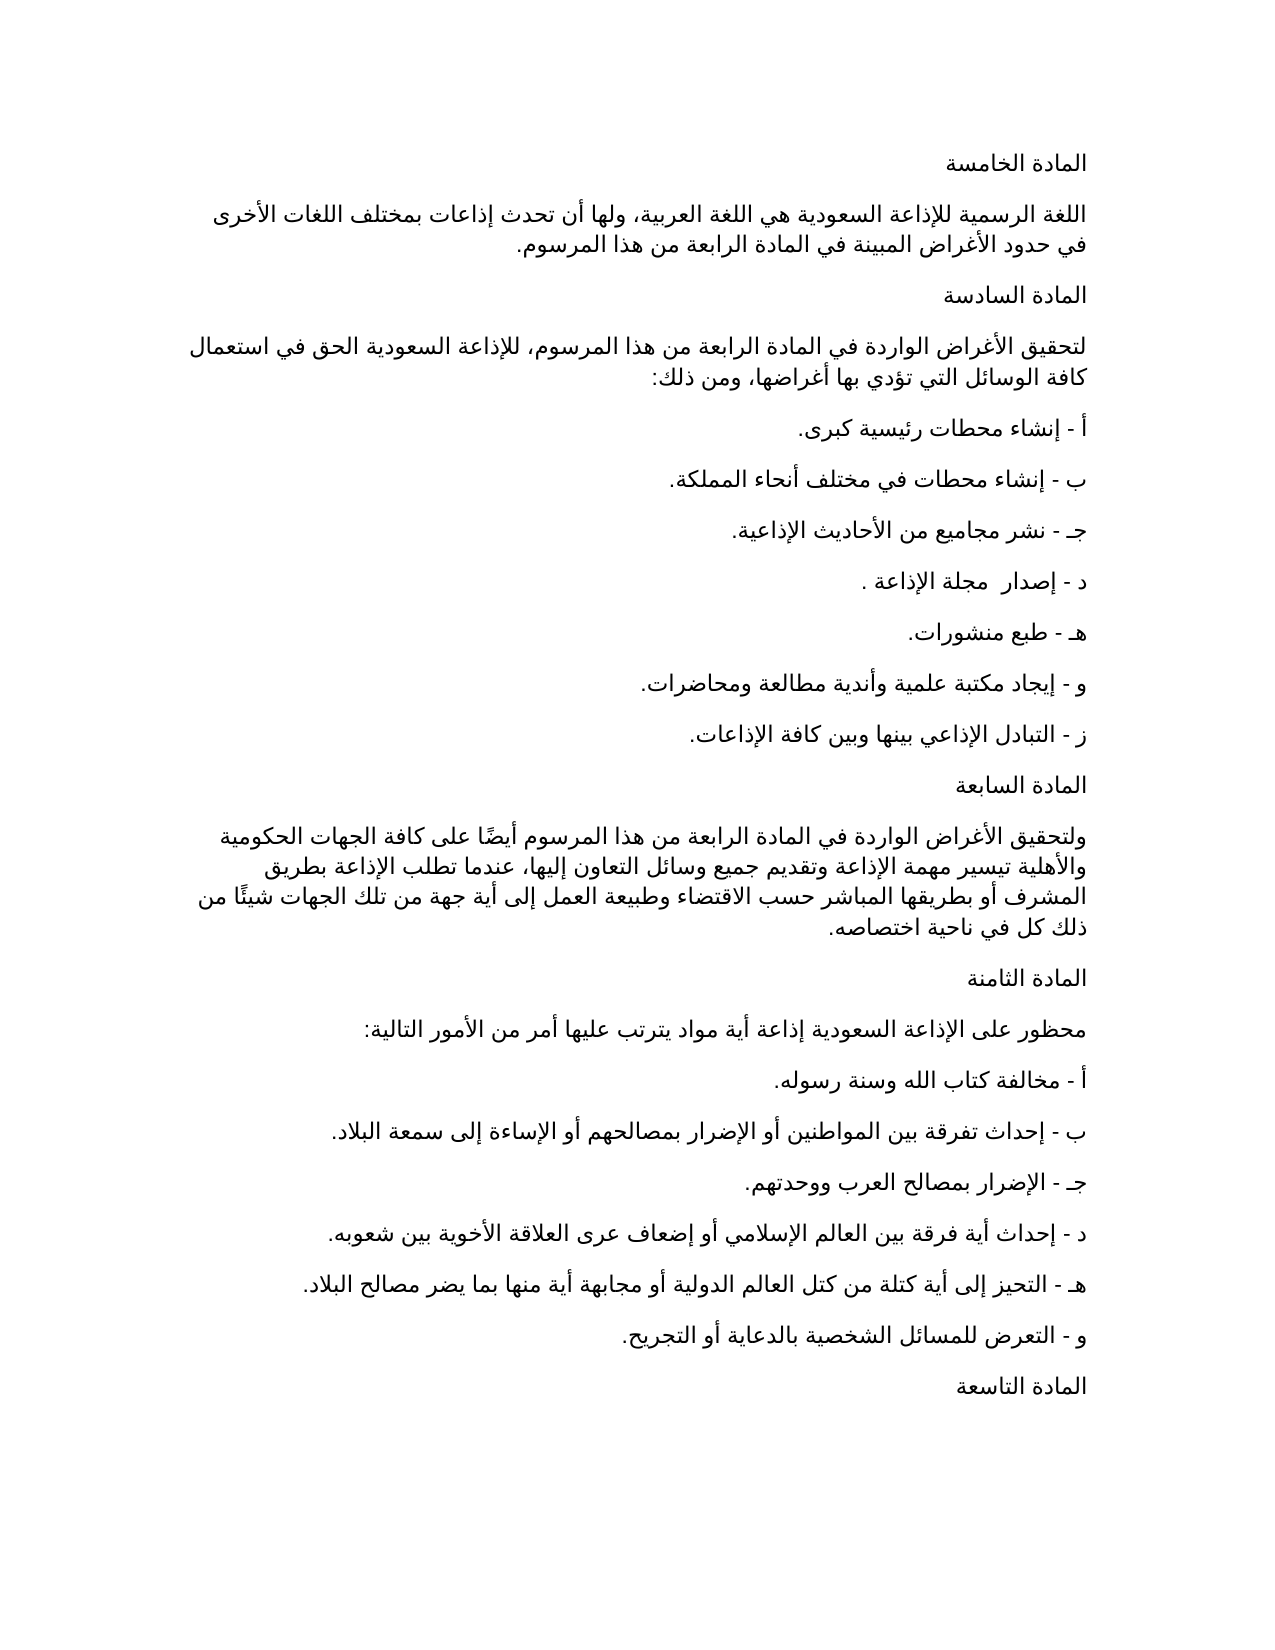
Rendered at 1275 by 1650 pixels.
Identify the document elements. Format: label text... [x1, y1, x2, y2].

text و - إيجاد مكتبة علمية وأندية مطالعة ومحاضرات. [187, 670, 1087, 696]
text ولتحقيق الأغراض الواردة في المادة الرابعة من هذا المرسوم أيضًا على كافة الجهات الحكومية والأهلية تيسير مهمة الإذاعة وتقديم جميع وسائل التعاون إليها، عندما تطلب الإذاعة بطريق المشرف أو بطريقها المباشر حسب الاقتضاء وطبيعة العمل إلى أية جهة من تلك الجهات شيئًا من ذلك كل في ناحية اختصاصه. [187, 823, 1087, 940]
text محظور على الإذاعة السعودية إذاعة أية مواد يترتب عليها أمر من الأمور التالية: [187, 1016, 1087, 1042]
text أ - مخالفة كتاب الله وسنة رسوله. [187, 1067, 1087, 1093]
text د - إحداث أية فرقة بين العالم الإسلامي أو إضعاف عرى العلاقة الأخوية بين شعوبه. [187, 1220, 1087, 1246]
text جـ - نشر مجاميع من الأحاديث الإذاعية. [187, 517, 1087, 543]
text لتحقيق الأغراض الواردة في المادة الرابعة من هذا المرسوم، للإذاعة السعودية الحق في استعمال كافة الوسائل التي تؤدي بها أغراضها، ومن ذلك: [187, 333, 1087, 390]
text هـ - التحيز إلى أية كتلة من كتل العالم الدولية أو مجابهة أية منها بما يضر مصالح البلاد. [187, 1271, 1087, 1297]
text المادة السادسة [187, 282, 1087, 309]
text و - التعرض للمسائل الشخصية بالدعاية أو التجريح. [187, 1322, 1087, 1348]
text اللغة الرسمية للإذاعة السعودية هي اللغة العربية، ولها أن تحدث إذاعات بمختلف اللغات الأخرى في حدود الأغراض المبينة في المادة الرابعة من هذا المرسوم. [187, 201, 1087, 258]
text د - إصدار مجلة الإذاعة . [187, 568, 1087, 594]
text المادة التاسعة [187, 1373, 1087, 1399]
text ز - التبادل الإذاعي بينها وبين كافة الإذاعات. [187, 721, 1087, 747]
text المادة الثامنة [187, 964, 1087, 991]
text ب - إحداث تفرقة بين المواطنين أو الإضرار بمصالحهم أو الإساءة إلى سمعة البلاد. [187, 1118, 1087, 1144]
text المادة الخامسة [187, 150, 1087, 176]
text أ - إنشاء محطات رئيسية كبرى. [187, 414, 1087, 441]
text هـ - طبع منشورات. [187, 619, 1087, 645]
text جـ - الإضرار بمصالح العرب ووحدتهم. [187, 1169, 1087, 1195]
text ب - إنشاء محطات في مختلف أنحاء المملكة. [187, 466, 1087, 492]
text المادة السابعة [187, 772, 1087, 798]
